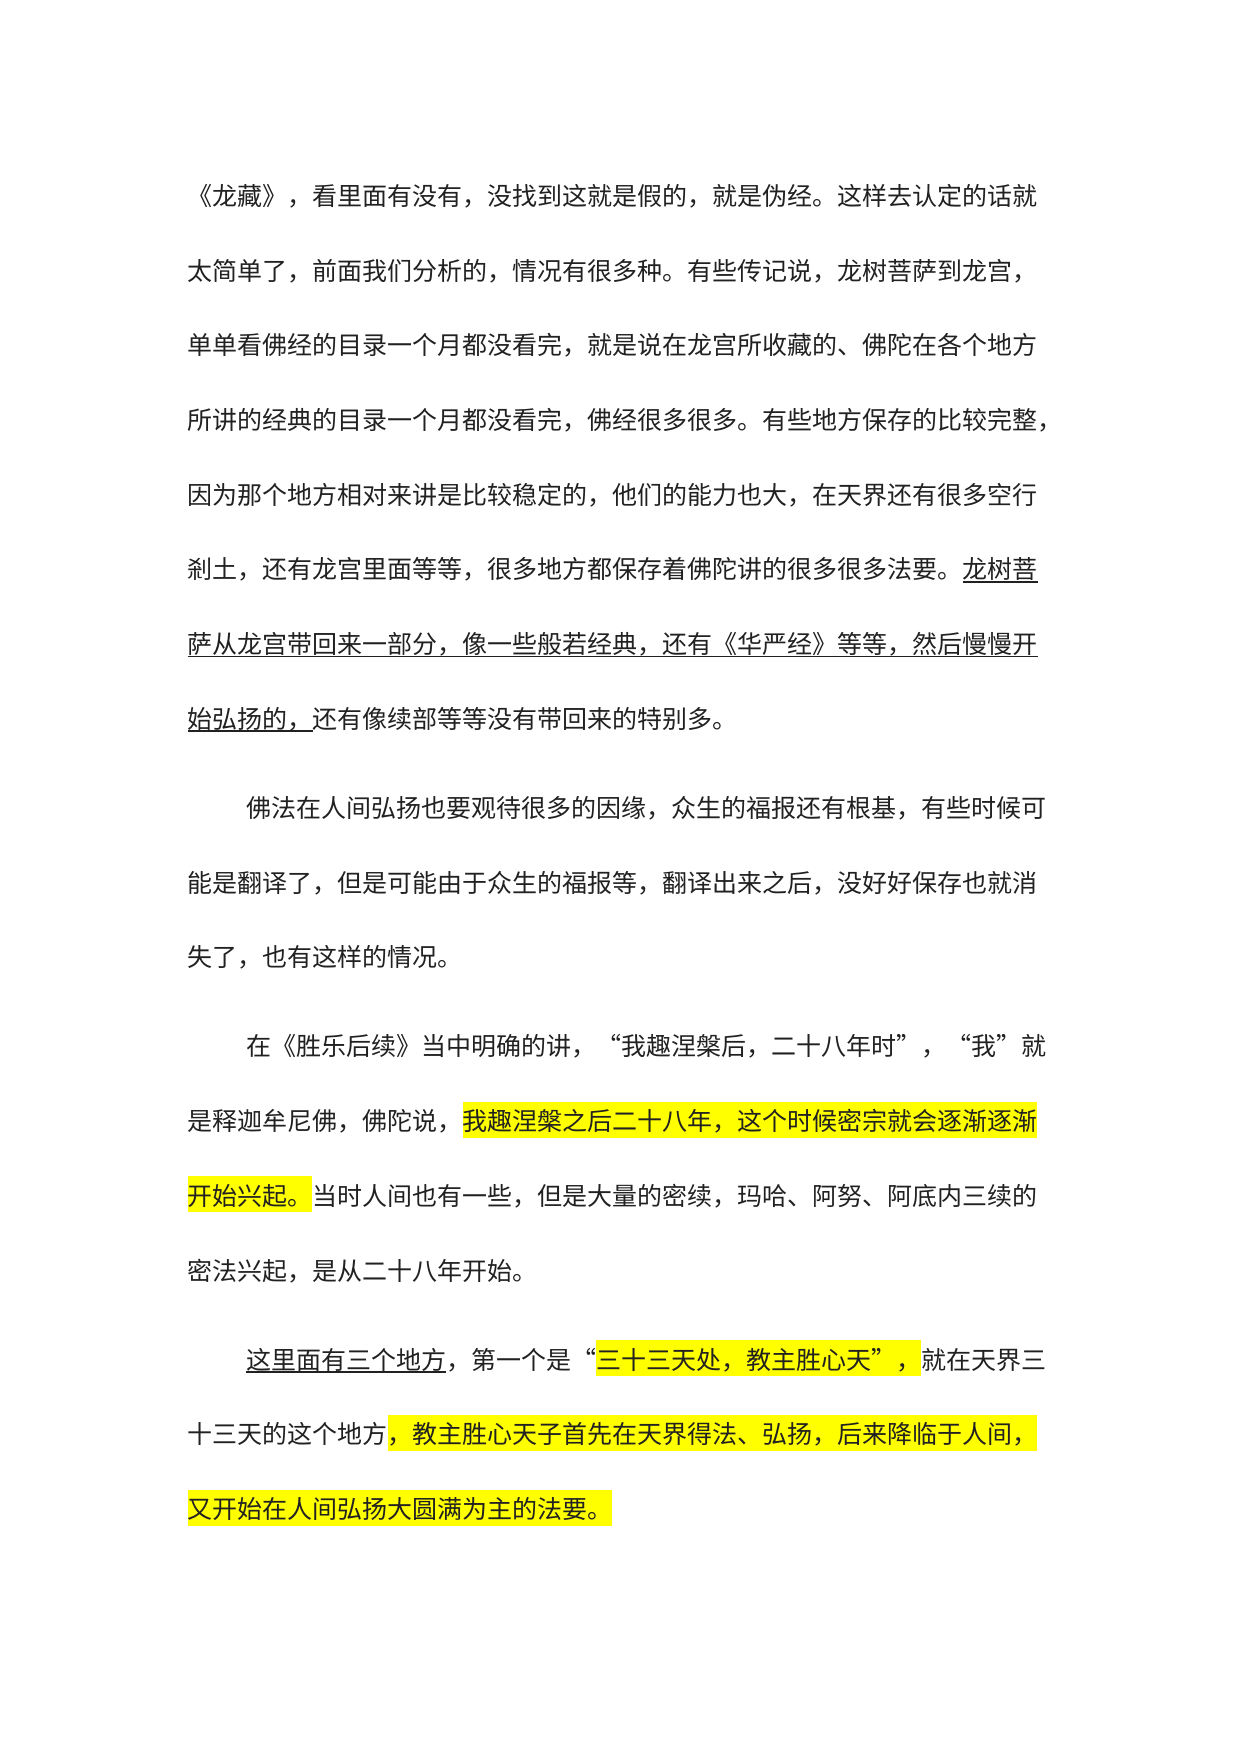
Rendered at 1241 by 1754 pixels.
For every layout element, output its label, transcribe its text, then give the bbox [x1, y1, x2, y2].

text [187, 162, 1053, 750]
text 佛法在人间弘扬也要观待很多的因缘，众生的福报还有根基，有些时候可能是翻译了，但是可能由于众生的福报等，翻译出来之后，没好好保存也就消失了，也有这样的情况。 [187, 774, 1053, 988]
text 这里面有三个地方，第一个是“三十三天处，教主胜心天”，就在天界三十三天的这个地方，教主胜心天子首先在天界得法、弘扬，后来降临于人间，又开始在人间弘扬大圆满为主的法要。 [187, 1326, 1053, 1540]
text 在《胜乐后续》当中明确的讲，“我趣涅槃后，二十八年时”，“我”就是释迦牟尼佛，佛陀说，我趣涅槃之后二十八年，这个时候密宗就会逐渐逐渐开始兴起。当时人间也有一些，但是大量的密续，玛哈、阿努、阿底内三续的密法兴起，是从二十八年开始。 [187, 1012, 1053, 1302]
